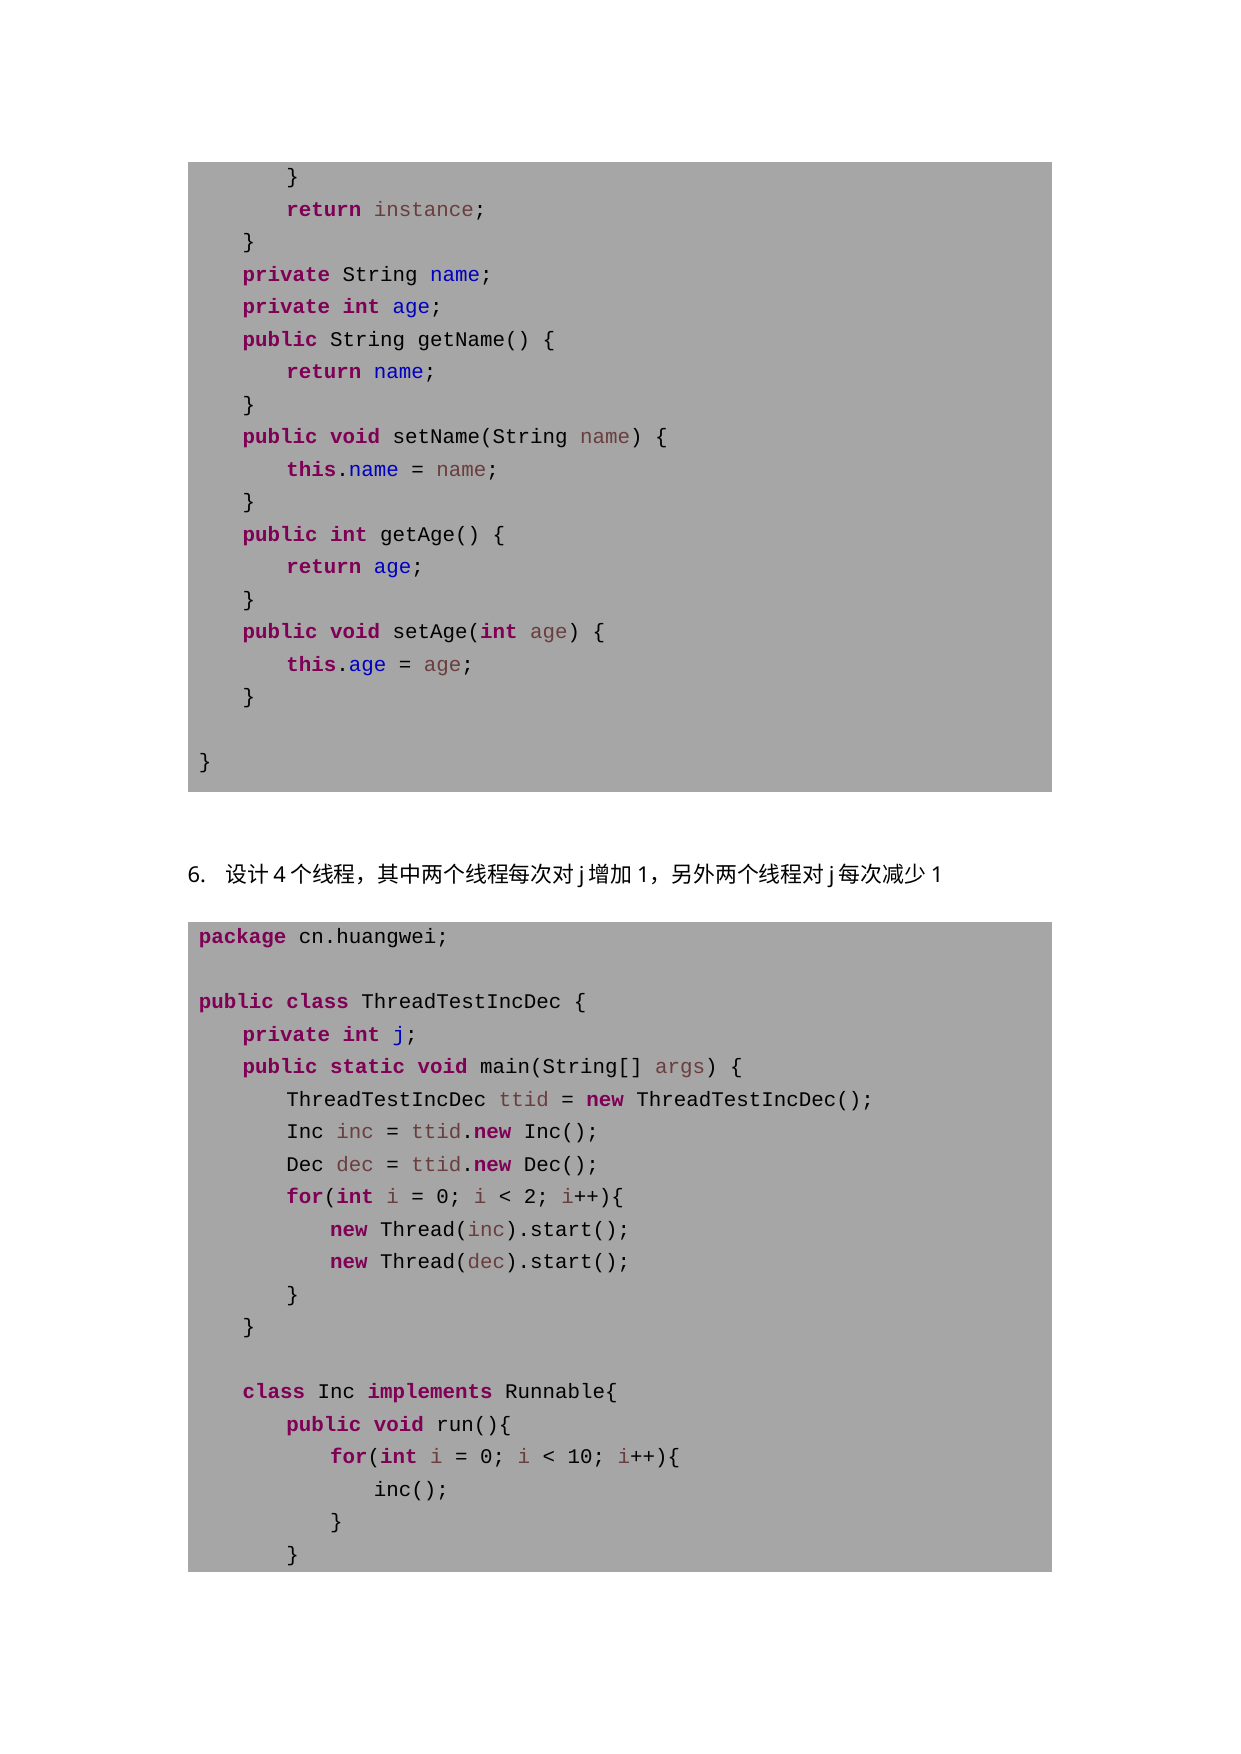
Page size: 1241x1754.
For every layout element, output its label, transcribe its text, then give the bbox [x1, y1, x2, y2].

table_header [188, 922, 1052, 1572]
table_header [188, 162, 1052, 792]
list 设计4个线程，其中两个线程每次对j增加1，另外两个线程对j每次减少1 [187, 857, 1053, 889]
